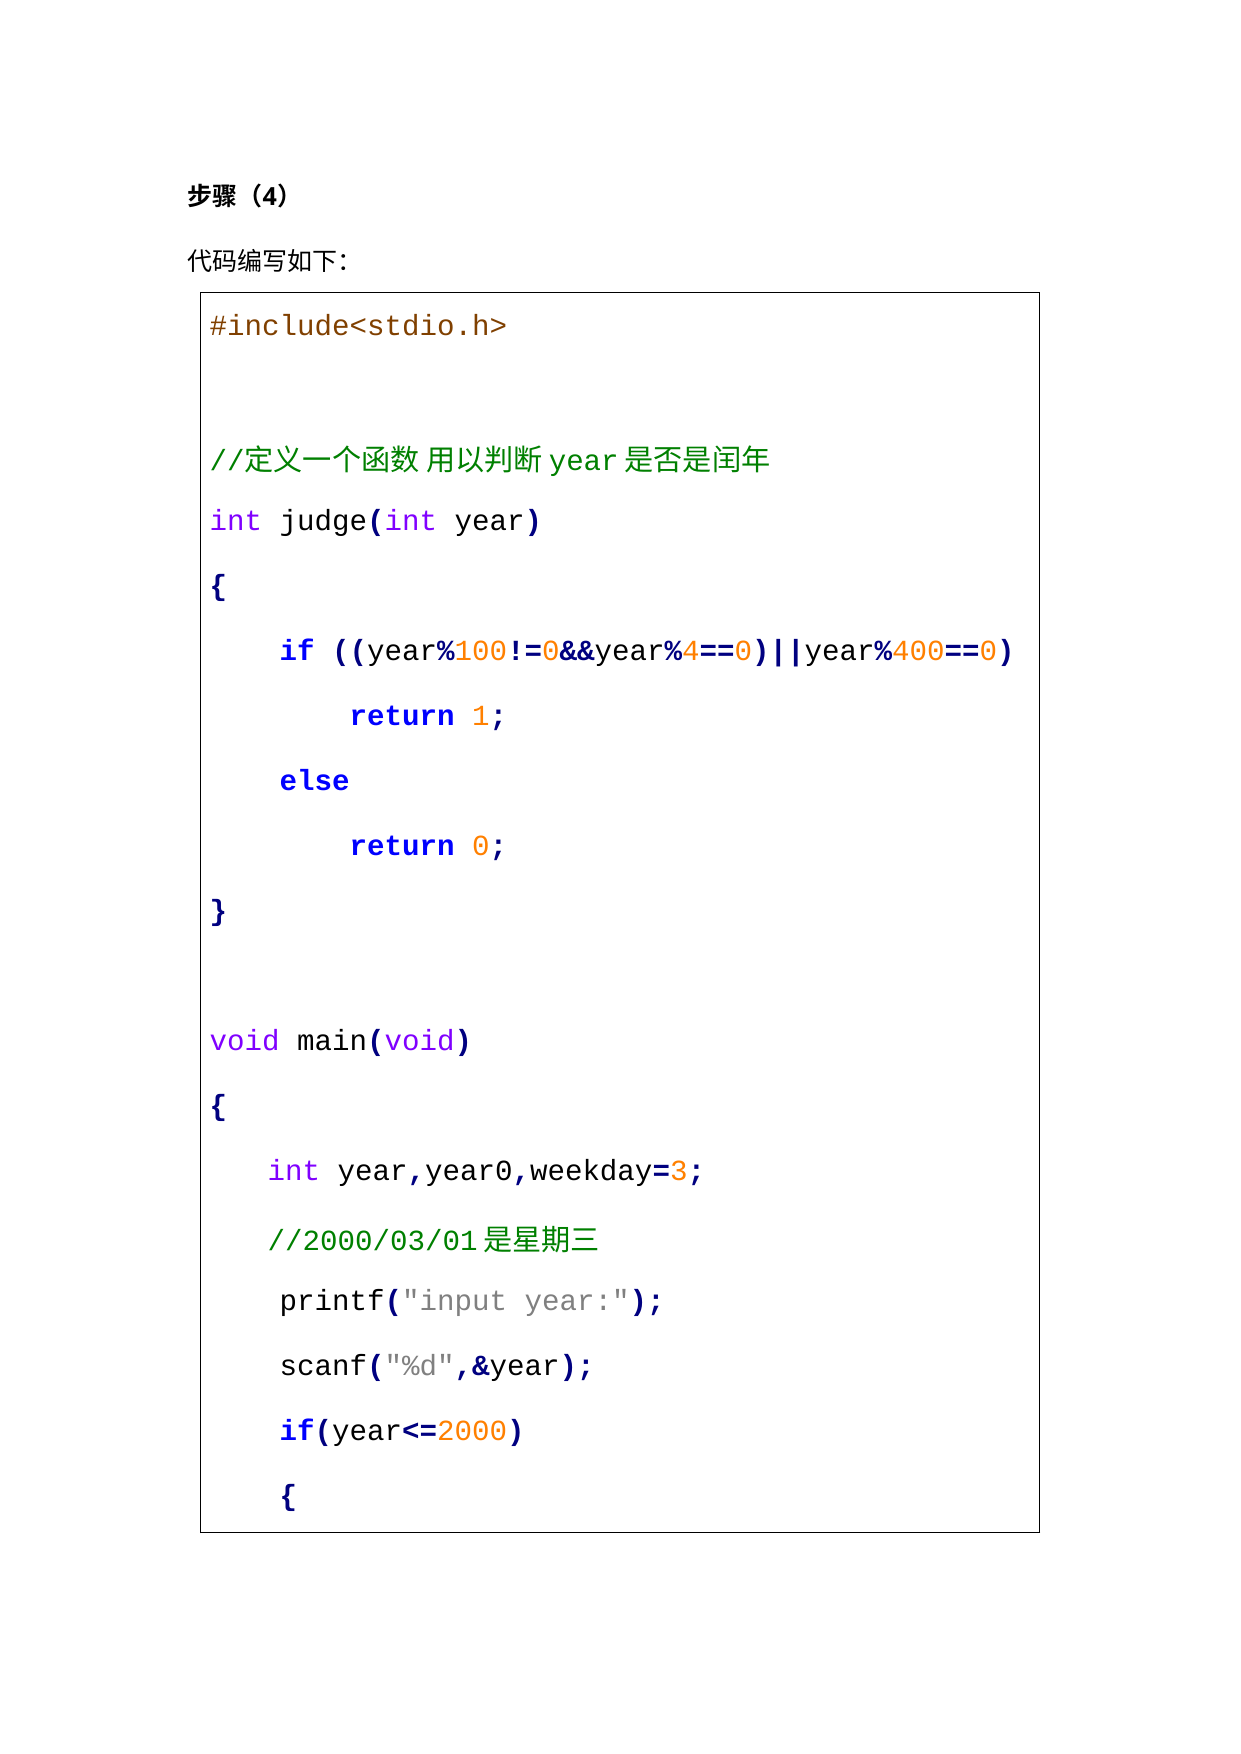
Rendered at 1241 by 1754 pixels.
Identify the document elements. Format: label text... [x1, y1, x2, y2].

text { [201, 552, 1039, 617]
text return 0; [201, 812, 1039, 877]
text if ((year%100!=0&&year%4==0)||year%400==0) [201, 617, 1039, 682]
text #include<stdio.h> [201, 293, 1039, 357]
text if(year<=2000) [201, 1397, 1039, 1462]
text scanf("%d",&year); [201, 1332, 1039, 1397]
text return 1; [201, 682, 1039, 747]
text void main(void) [201, 1007, 1039, 1072]
text } [201, 877, 1039, 942]
text //2000/03/01是星期三 [201, 1202, 1039, 1267]
text int judge(int year) [201, 487, 1039, 552]
text //定义一个函数 用以判断year是否是闰年 [201, 422, 1039, 487]
text int year,year0,weekday=3; [201, 1137, 1039, 1202]
text 代码编写如下： [187, 227, 1053, 292]
text 步骤（4） [187, 162, 1053, 227]
text else [201, 747, 1039, 812]
text { [201, 1462, 1039, 1532]
text printf("input year:"); [201, 1267, 1039, 1332]
text { [201, 1072, 1039, 1137]
